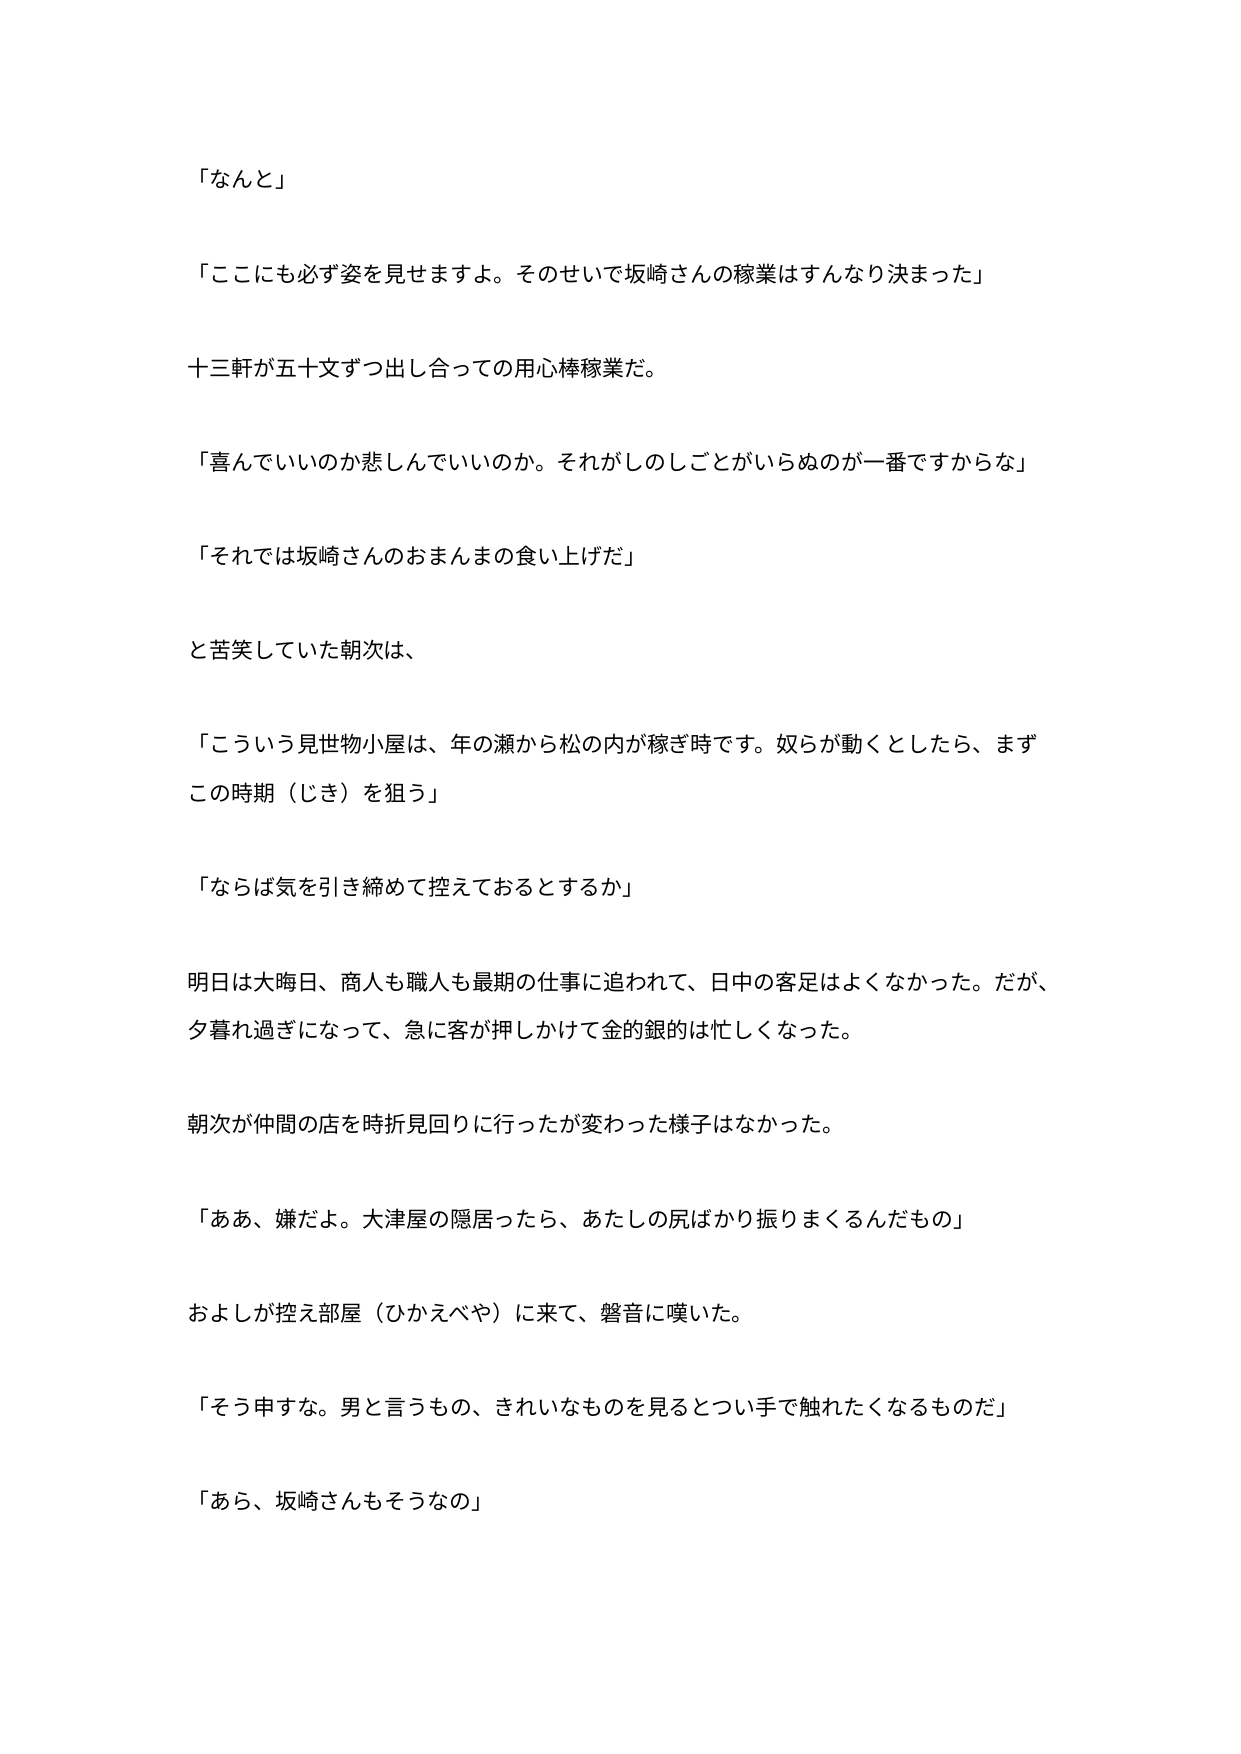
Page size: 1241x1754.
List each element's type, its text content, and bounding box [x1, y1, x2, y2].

text 「ああ、嫌だよ。大津屋の隠居ったら、あたしの尻ばかり振りまくるんだもの」 [187, 1201, 1053, 1234]
text 「なんと」 [187, 162, 1053, 194]
text 「そう申すな。男と言うもの、きれいなものを見るとつい手で触れたくなるものだ」 [187, 1389, 1053, 1422]
text 「それでは坂崎さんのおまんまの食い上げだ」 [187, 539, 1053, 571]
text 明日は大晦日、商人も職人も最期の仕事に追われて、日中の客足はよくなかった。だが、夕暮れ過ぎになって、急に客が押しかけて金的銀的は忙しくなった。 [187, 964, 1053, 1045]
text 「こういう見世物小屋は、年の瀬から松の内が稼ぎ時です。奴らが動くとしたら、まずこの時期（じき）を狙う」 [187, 727, 1053, 808]
text およしが控え部屋（ひかえべや）に来て、磐音に嘆いた。 [187, 1295, 1053, 1328]
text 朝次が仲間の店を時折見回りに行ったが変わった様子はなかった。 [187, 1107, 1053, 1139]
text 「喜んでいいのか悲しんでいいのか。それがしのしごとがいらぬのが一番ですからな」 [187, 444, 1053, 477]
text 「ここにも必ず姿を見せますよ。そのせいで坂崎さんの稼業はすんなり決まった」 [187, 256, 1053, 289]
text 「ならば気を引き締めて控えておるとするか」 [187, 870, 1053, 902]
text 「あら、坂崎さんもそうなの」 [187, 1484, 1053, 1516]
text と苦笑していた朝次は、 [187, 633, 1053, 665]
text 十三軒が五十文ずつ出し合っての用心棒稼業だ。 [187, 350, 1053, 383]
